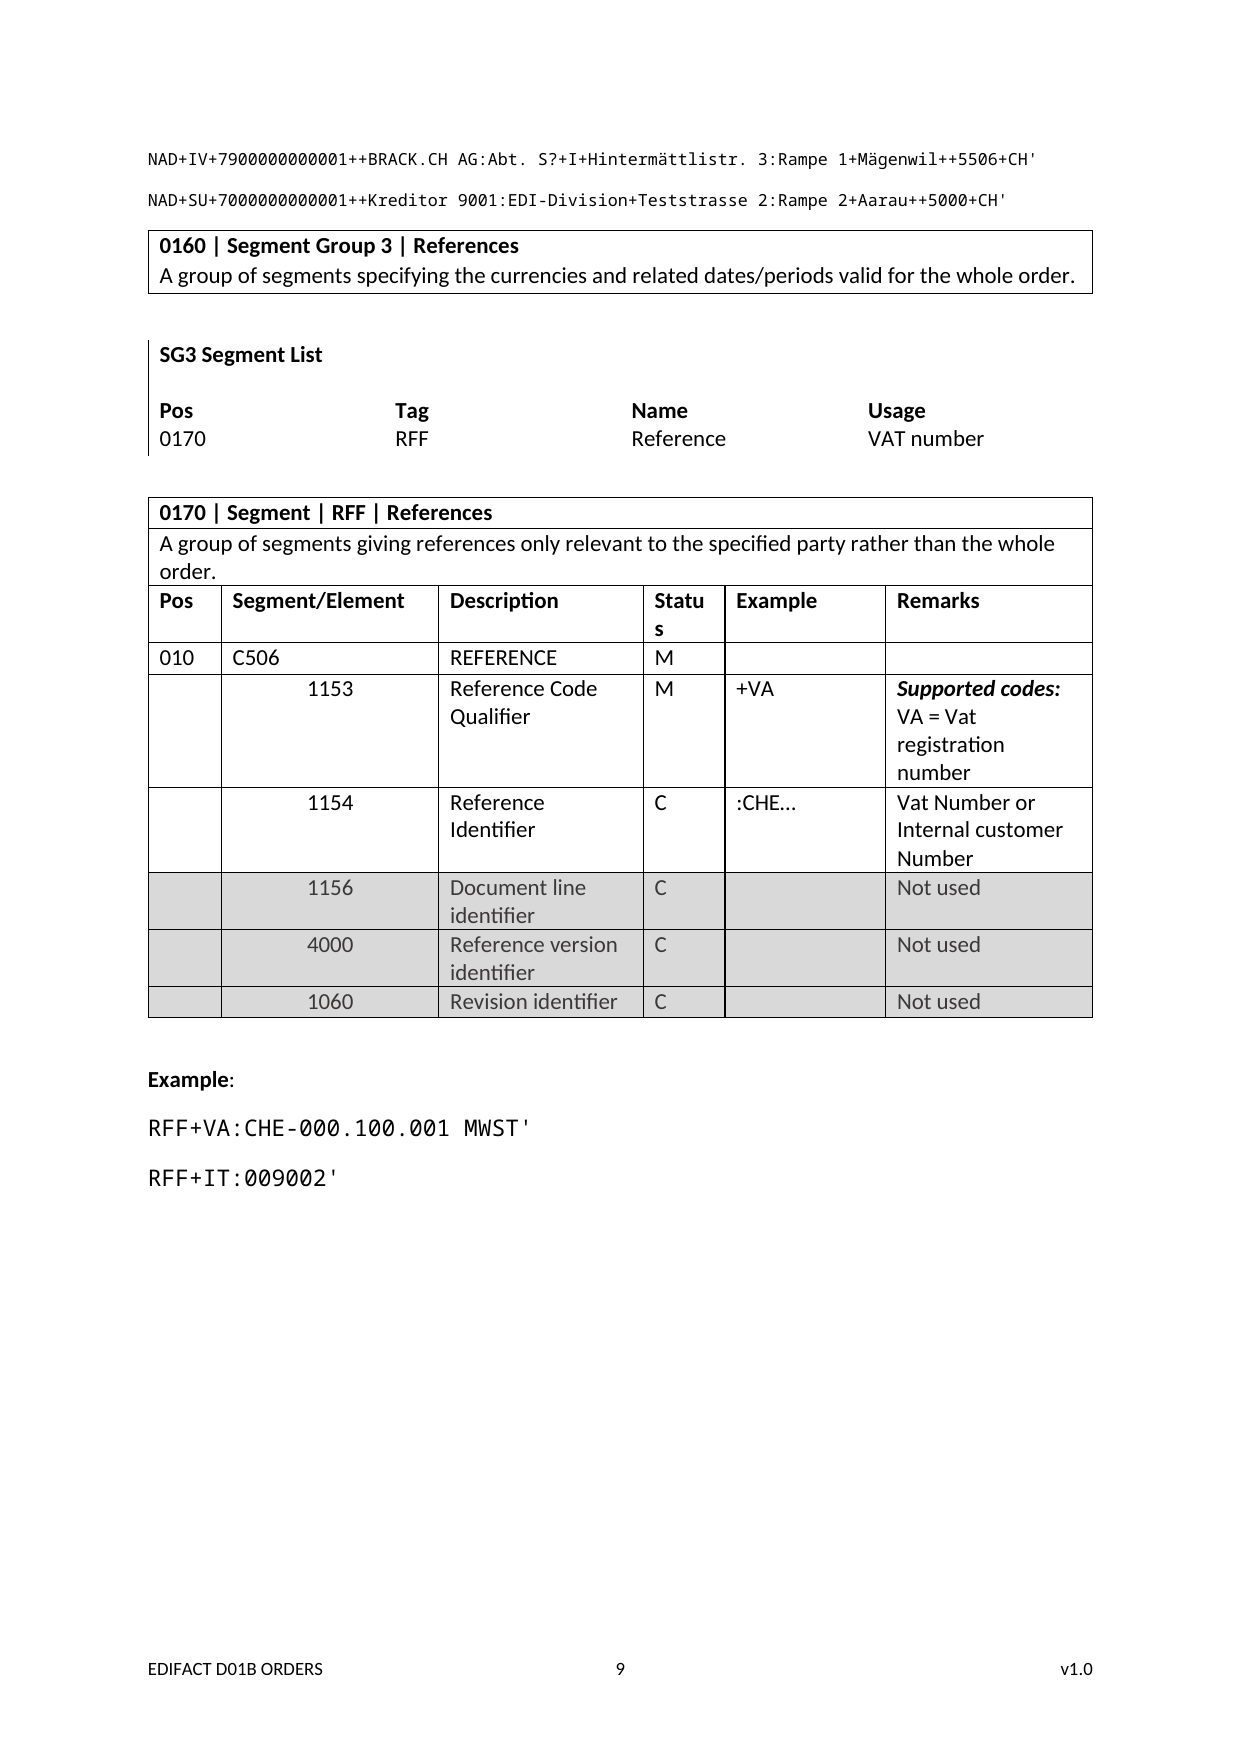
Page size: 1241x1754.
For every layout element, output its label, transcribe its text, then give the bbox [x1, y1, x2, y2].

text NAD+SU+7000000000001++Kreditor 9001:EDI-Division+Teststrasse 2:Rampe 2+Aarau++5000+CH' [148, 189, 1093, 211]
table_cell Reference Identifier [439, 788, 643, 872]
table_cell Not used [886, 987, 1092, 1017]
table_cell [886, 643, 1092, 673]
table_cell Not used [886, 930, 1092, 986]
table_cell Usage [857, 396, 1093, 424]
table_cell REFERENCE [439, 643, 643, 673]
table_cell Description [439, 586, 643, 642]
table_cell +VA [726, 675, 885, 787]
text RFF+IT:009002' [148, 1162, 1093, 1193]
table_cell Pos [149, 586, 221, 642]
table_cell Vat Number or Internal customer Number [886, 788, 1092, 872]
table_cell Remarks [886, 586, 1092, 642]
table_cell [149, 930, 221, 986]
table_cell [149, 675, 221, 787]
table_cell [149, 987, 221, 1017]
table_cell VAT number [857, 424, 1093, 456]
table_cell 1153 [222, 675, 438, 787]
text RFF+VA:CHE-000.100.001 MWST' [148, 1112, 1093, 1143]
table_cell Not used [886, 873, 1092, 929]
table_cell [726, 873, 885, 929]
table_cell Tag [384, 396, 620, 424]
table_cell Segment/Element [222, 586, 438, 642]
table_cell [149, 873, 221, 929]
table_cell A group of segments specifying the currencies and related dates/periods valid for the whole order. [149, 261, 1092, 292]
table_header 0160 | Segment Group 3 | References [149, 231, 1092, 261]
table_cell Status [644, 586, 724, 642]
table_cell :CHE… [726, 788, 885, 872]
table_cell Revision identifier [439, 987, 643, 1017]
table_cell M [644, 643, 724, 673]
table_cell Example [726, 586, 885, 642]
table_cell 1060 [222, 987, 438, 1017]
table_cell Document line identifier [439, 873, 643, 929]
table_header 0170 | Segment | RFF | References [149, 498, 1092, 528]
table_cell [726, 643, 885, 673]
table_cell C [644, 788, 724, 872]
table_cell [726, 930, 885, 986]
table_cell Pos [149, 396, 384, 424]
table_cell Reference Code Qualifier [439, 675, 643, 787]
table_cell [149, 788, 221, 872]
table_cell C [644, 987, 724, 1017]
text NAD+IV+7900000000001++BRACK.CH AG:Abt. S?+I+Hintermättlistr. 3:Rampe 1+Mägenwil++5506+CH' [148, 148, 1093, 170]
table_cell 0170 [149, 424, 384, 456]
table_cell A group of segments giving references only relevant to the specified party rather than the whole order. [149, 529, 1092, 585]
table_cell Reference version identifier [439, 930, 643, 986]
table_cell 1154 [222, 788, 438, 872]
table_cell 010 [149, 643, 221, 673]
table_cell Supported codes: VA = Vat registration number [886, 675, 1092, 787]
table_cell RFF [384, 424, 620, 456]
table_cell [726, 987, 885, 1017]
table_cell 4000 [222, 930, 438, 986]
table_cell C [644, 873, 724, 929]
table_cell C [644, 930, 724, 986]
table_cell M [644, 675, 724, 787]
table_cell 1156 [222, 873, 438, 929]
table_cell Reference [620, 424, 857, 456]
table_cell Name [620, 396, 857, 424]
table_header SG3 Segment List [149, 340, 1093, 396]
table_cell C506 [222, 643, 438, 673]
text Example: [148, 1065, 1093, 1093]
